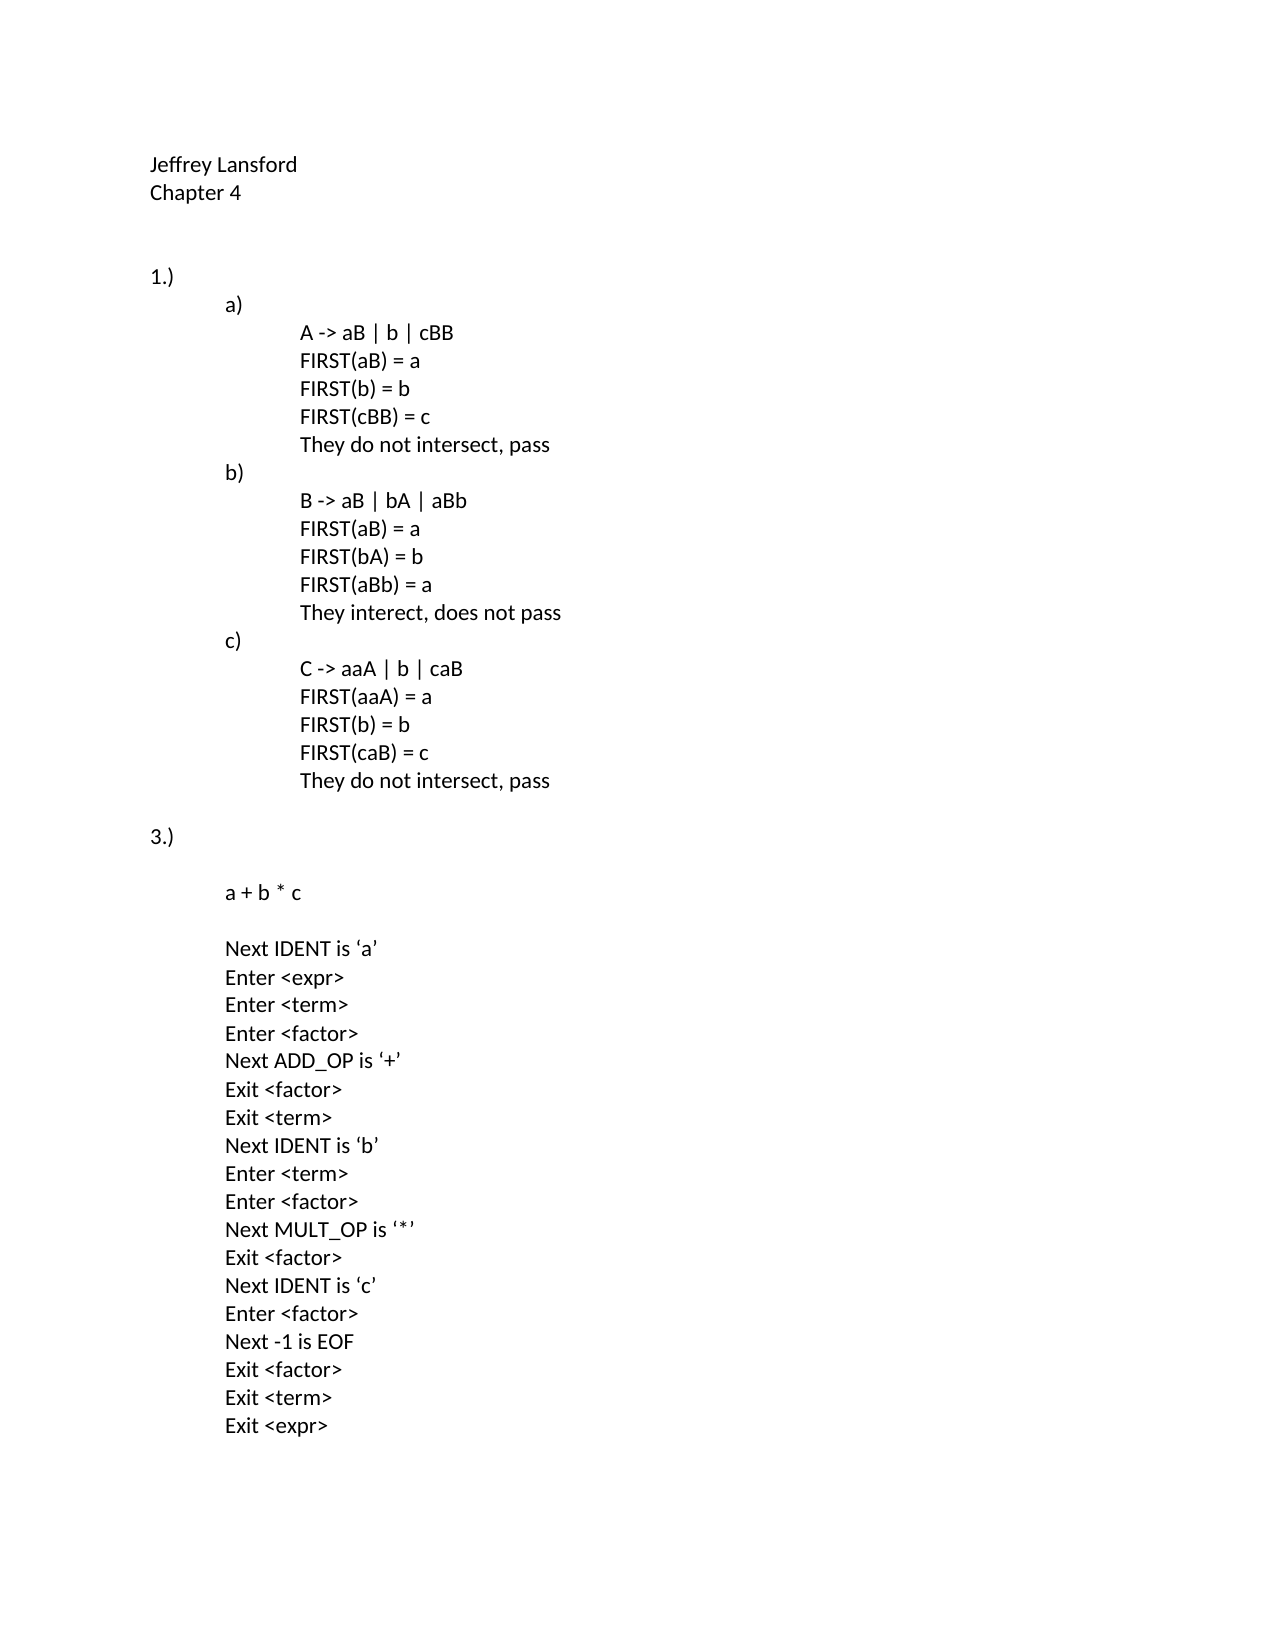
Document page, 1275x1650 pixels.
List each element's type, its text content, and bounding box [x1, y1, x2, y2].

text Exit <factor> [150, 1355, 1125, 1383]
text FIRST(aB) = a [150, 514, 1125, 542]
text They interect, does not pass [150, 598, 1125, 626]
text Enter <term> [150, 991, 1125, 1019]
text Exit <term> [150, 1103, 1125, 1131]
text FIRST(caB) = c [150, 738, 1125, 766]
text Exit <factor> [150, 1075, 1125, 1103]
text Next IDENT is ‘c’ [150, 1271, 1125, 1299]
text C -> aaA | b | caB [150, 654, 1125, 682]
text Next MULT_OP is ‘*’ [150, 1215, 1125, 1243]
text Exit <term> [150, 1383, 1125, 1411]
text b) [150, 458, 1125, 486]
text FIRST(b) = b [150, 710, 1125, 738]
text They do not intersect, pass [150, 766, 1125, 794]
text FIRST(cBB) = c [150, 402, 1125, 430]
text Next IDENT is ‘b’ [150, 1131, 1125, 1159]
text A -> aB | b | cBB [150, 318, 1125, 346]
text Chapter 4 [150, 178, 1125, 206]
text Jeffrey Lansford [150, 150, 1125, 178]
text 3.) [150, 822, 1125, 851]
text They do not intersect, pass [150, 430, 1125, 458]
text FIRST(aaA) = a [150, 682, 1125, 710]
text Enter <factor> [150, 1299, 1125, 1327]
text a + b * c [150, 878, 1125, 907]
text c) [150, 626, 1125, 654]
text Next IDENT is ‘a’ [150, 934, 1125, 963]
text Enter <term> [150, 1159, 1125, 1187]
text Enter <factor> [150, 1187, 1125, 1215]
text Enter <expr> [150, 963, 1125, 991]
text FIRST(aB) = a FIRST(b) = b [150, 346, 1125, 402]
text Enter <factor> [150, 1019, 1125, 1047]
text Exit <expr> [150, 1411, 1125, 1439]
text Next -1 is EOF [150, 1327, 1125, 1355]
text a) [150, 290, 1125, 318]
text Next ADD_OP is ‘+’ [150, 1047, 1125, 1075]
text Exit <factor> [150, 1243, 1125, 1271]
text FIRST(bA) = b [150, 542, 1125, 570]
text B -> aB | bA | aBb [150, 486, 1125, 514]
text 1.) [150, 234, 1125, 290]
text FIRST(aBb) = a [150, 570, 1125, 598]
